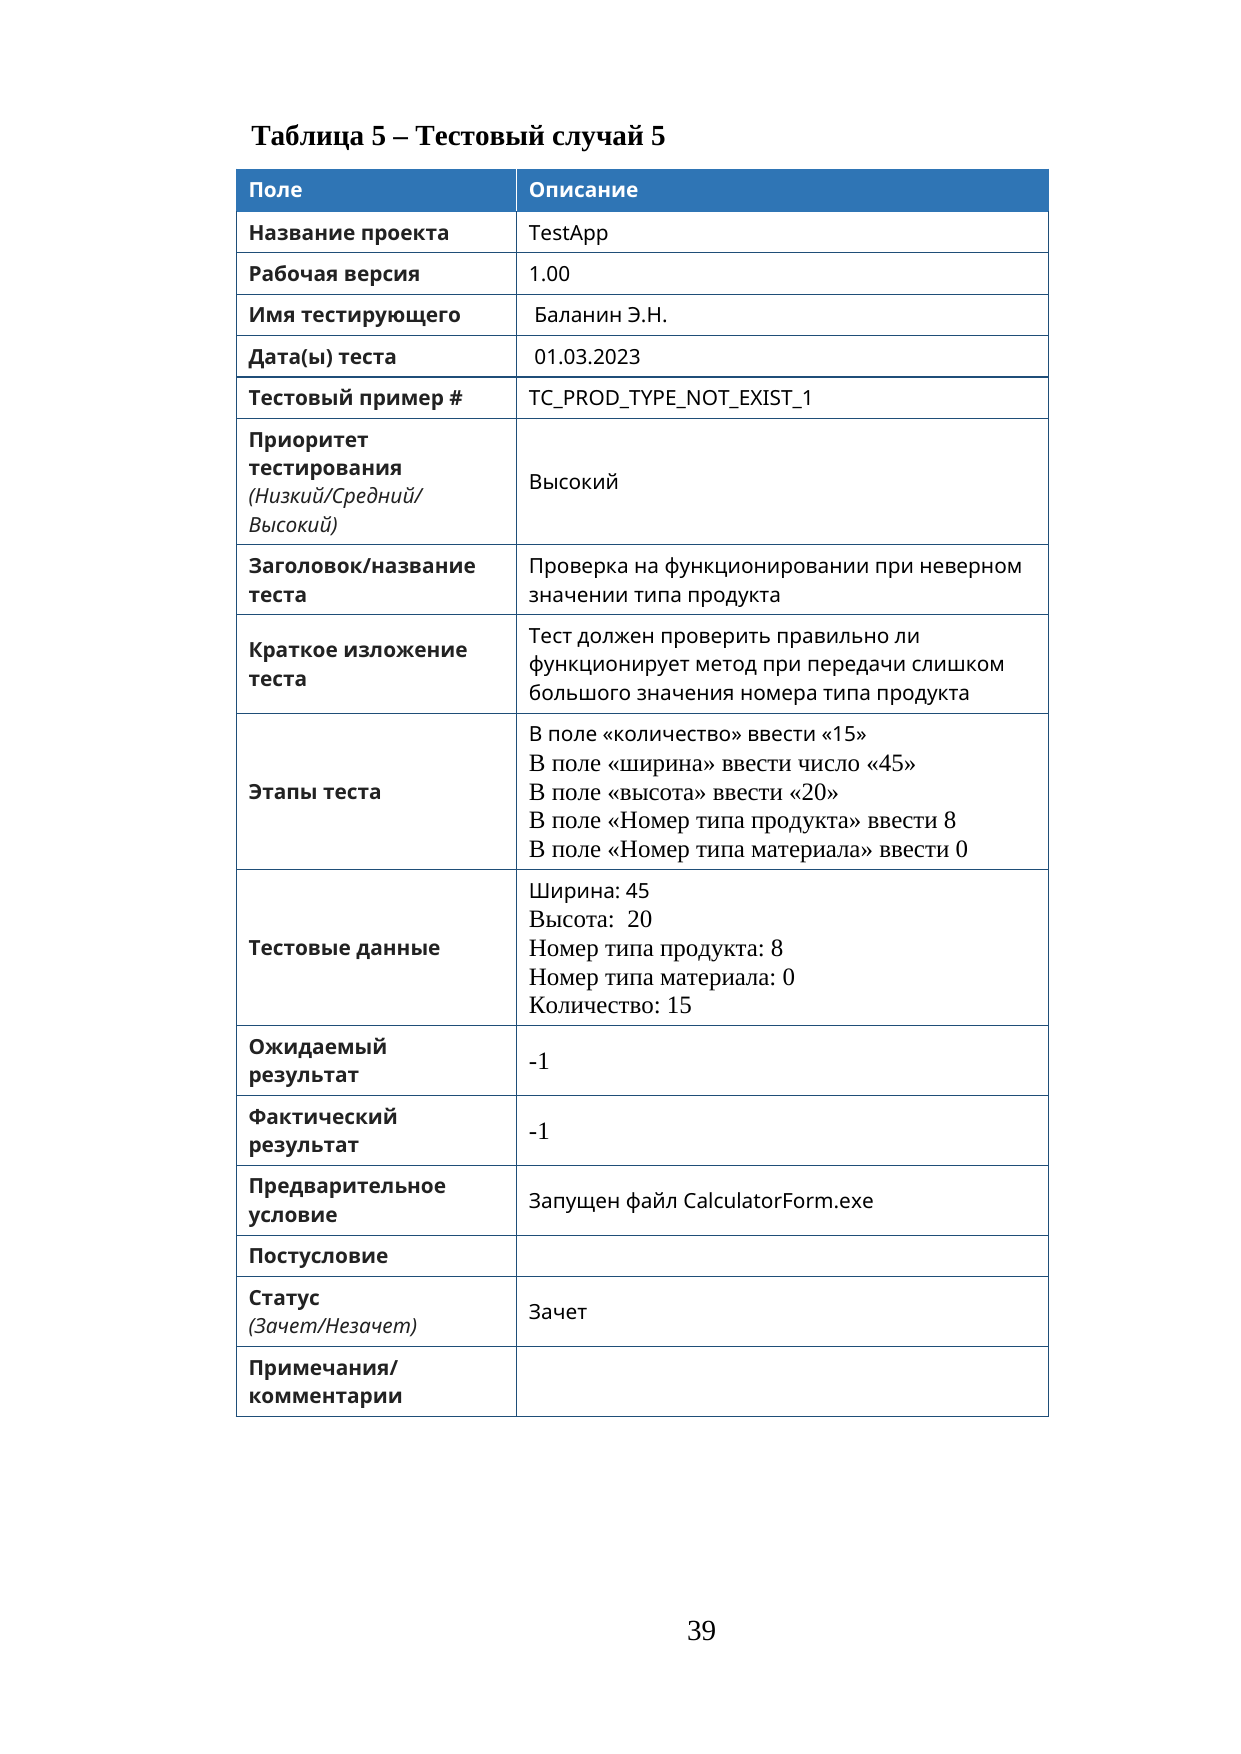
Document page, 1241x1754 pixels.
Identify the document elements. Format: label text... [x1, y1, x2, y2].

table_cell Ожидаемый результат [237, 1026, 516, 1095]
table_cell Примечания/комментарии [237, 1347, 516, 1416]
table_cell [517, 1347, 1048, 1416]
table_cell Зачет [517, 1277, 1048, 1346]
table_cell В поле «количество» ввести «15» В поле «ширина» ввести число «45» В поле «высота» ввести «20» В поле «Номер типа продукта» ввести 8 В поле «Номер типа материала» ввести 0 [517, 714, 1048, 869]
table_cell Высокий [517, 419, 1048, 544]
table_cell Имя тестирующего [237, 295, 516, 335]
table_cell Предварительное условие [237, 1166, 516, 1234]
table_cell Приоритет тестирования (Низкий/Средний/Высокий) [237, 419, 516, 544]
table_cell -1 [517, 1026, 1048, 1095]
table_cell Постусловие [237, 1236, 516, 1276]
table_cell 01.03.2023 [517, 336, 1048, 376]
table_cell Тест должен проверить правильно ли функционирует метод при передачи слишком большого значения номера типа продукта [517, 615, 1048, 712]
table_cell Рабочая версия [237, 253, 516, 294]
table_cell Запущен файл CalculatorForm.exe [517, 1166, 1048, 1234]
table_cell TC_PROD_TYPE_NOT_EXIST_1 [517, 378, 1048, 418]
table_header Описание [517, 169, 1048, 211]
table_cell Баланин Э.Н. [517, 295, 1048, 335]
text Таблица 5 – Тестовый случай 5 [177, 118, 1152, 152]
table_cell 1.00 [517, 253, 1048, 294]
table_cell [517, 1236, 1048, 1276]
table_cell Тестовые данные [237, 870, 516, 1025]
table_cell Дата(ы) теста [237, 336, 516, 376]
table_cell Этапы теста [237, 714, 516, 869]
table_cell Тестовый пример # [237, 378, 516, 418]
table_cell Проверка на функционировании при неверном значении типа продукта [517, 545, 1048, 614]
table_cell TestApp [517, 212, 1048, 252]
table_cell Ширина: 45 Высота: 20 Номер типа продукта: 8 Номер типа материала: 0 Количество: 15 [517, 870, 1048, 1025]
table_cell Статус (Зачет/Незачет) [237, 1277, 516, 1346]
table_cell Заголовок/название теста [237, 545, 516, 614]
table_cell -1 [517, 1096, 1048, 1165]
table_cell Название проекта [237, 212, 516, 252]
table_cell Фактический результат [237, 1096, 516, 1165]
table_header Поле [237, 169, 516, 211]
table_cell Краткое изложение теста [237, 615, 516, 712]
